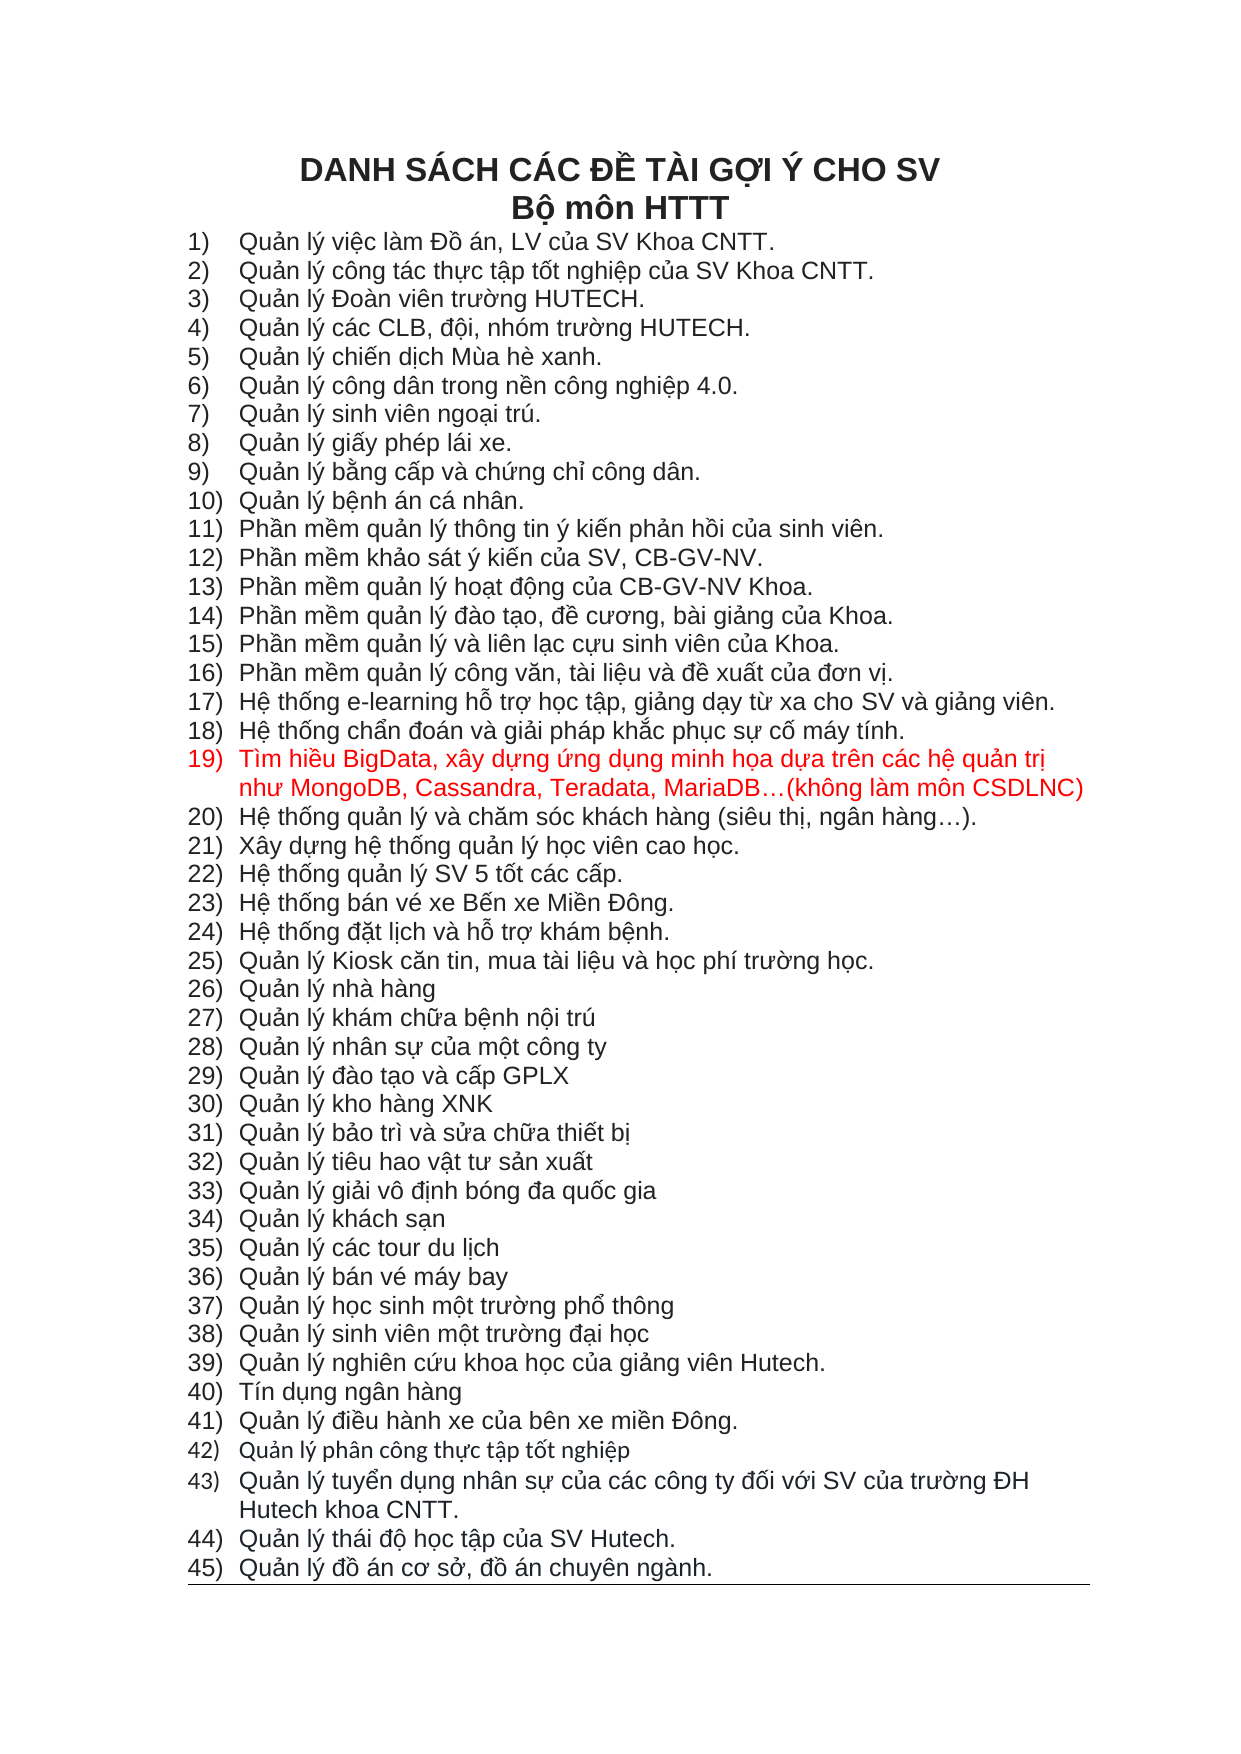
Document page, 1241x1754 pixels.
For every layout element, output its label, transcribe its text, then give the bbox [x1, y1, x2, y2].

list Quản lý giấy phép lái xe. [187, 428, 1090, 457]
list Quản lý giải vô định bóng đa quốc gia [187, 1176, 1090, 1204]
list Hệ thống quản lý và chăm sóc khách hàng (siêu thị, ngân hàng…). [187, 802, 1090, 831]
list Phần mềm quản lý và liên lạc cựu sinh viên của Khoa. [187, 629, 1090, 658]
list Quản lý điều hành xe của bên xe miền Đông. [187, 1406, 1090, 1434]
list Quản lý Kiosk căn tin, mua tài liệu và học phí trường học. [187, 946, 1090, 974]
list Hệ thống bán vé xe Bến xe Miền Đông. [187, 888, 1090, 917]
list Quản lý công tác thực tập tốt nghiệp của SV Khoa CNTT. [187, 256, 1090, 284]
text DANH SÁCH CÁC ĐỀ TÀI GỢI Ý CHO SV [150, 150, 1090, 188]
list Quản lý chiến dịch Mùa hè xanh. [187, 342, 1090, 371]
list Quản lý các CLB, đội, nhóm trường HUTECH. [187, 313, 1090, 342]
list Hệ thống quản lý SV 5 tốt các cấp. [187, 859, 1090, 888]
list Quản lý sinh viên một trường đại học [187, 1319, 1090, 1348]
list Quản lý bằng cấp và chứng chỉ công dân. [187, 457, 1090, 486]
list Phần mềm quản lý công văn, tài liệu và đề xuất của đơn vị. [187, 658, 1090, 687]
list Phần mềm quản lý thông tin ý kiến phản hồi của sinh viên. [187, 514, 1090, 543]
list Quản lý nghiên cứu khoa học của giảng viên Hutech. [187, 1348, 1090, 1377]
text Bộ môn HTTT [150, 188, 1090, 227]
list Quản lý bệnh án cá nhân. [187, 486, 1090, 514]
list Quản lý học sinh một trường phổ thông [187, 1291, 1090, 1319]
list Quản lý đồ án cơ sở, đồ án chuyên ngành. [187, 1553, 1090, 1585]
list Phần mềm khảo sát ý kiến của SV, CB-GV-NV. [187, 543, 1090, 572]
list Quản lý sinh viên ngoại trú. [187, 399, 1090, 428]
list Phần mềm quản lý đào tạo, đề cương, bài giảng của Khoa. [187, 601, 1090, 629]
list Quản lý công dân trong nền công nghiệp 4.0. [187, 371, 1090, 399]
list Quản lý các tour du lịch [187, 1233, 1090, 1262]
list Quản lý tuyển dụng nhân sự của các công ty đối với SV của trường ĐH Hutech khoa CNTT. [187, 1465, 1090, 1524]
list Quản lý đào tạo và cấp GPLX [187, 1061, 1090, 1089]
list Quản lý bán vé máy bay [187, 1262, 1090, 1291]
list Xây dựng hệ thống quản lý học viên cao học. [187, 831, 1090, 859]
list Quản lý tiêu hao vật tư sản xuất [187, 1147, 1090, 1176]
list Hệ thống chẩn đoán và giải pháp khắc phục sự cố máy tính. [187, 716, 1090, 744]
list Tín dụng ngân hàng [187, 1377, 1090, 1406]
list Hệ thống e-learning hỗ trợ học tập, giảng dạy từ xa cho SV và giảng viên. [187, 687, 1090, 716]
list Quản lý khách sạn [187, 1204, 1090, 1233]
list Quản lý việc làm Đồ án, LV của SV Khoa CNTT. [187, 227, 1090, 256]
list Tìm hiều BigData, xây dựng ứng dụng minh họa dựa trên các hệ quản trị như MongoDB, Cassandra, Teradata, MariaDB…(không làm môn CSDLNC) [187, 744, 1090, 802]
list Hệ thống đặt lịch và hỗ trợ khám bệnh. [187, 917, 1090, 946]
list Quản lý nhân sự của một công ty [187, 1032, 1090, 1061]
list Quản lý bảo trì và sửa chữa thiết bị [187, 1118, 1090, 1147]
list Quản lý nhà hàng [187, 974, 1090, 1003]
list Quản lý khám chữa bệnh nội trú [187, 1003, 1090, 1032]
list Quản lý thái độ học tập của SV Hutech. [187, 1524, 1090, 1553]
list Quản lý phân công thực tập tốt nghiệp [187, 1434, 1090, 1465]
list Quản lý Đoàn viên trường HUTECH. [187, 284, 1090, 313]
list Quản lý kho hàng XNK [187, 1089, 1090, 1118]
list Phần mềm quản lý hoạt động của CB-GV-NV Khoa. [187, 572, 1090, 601]
